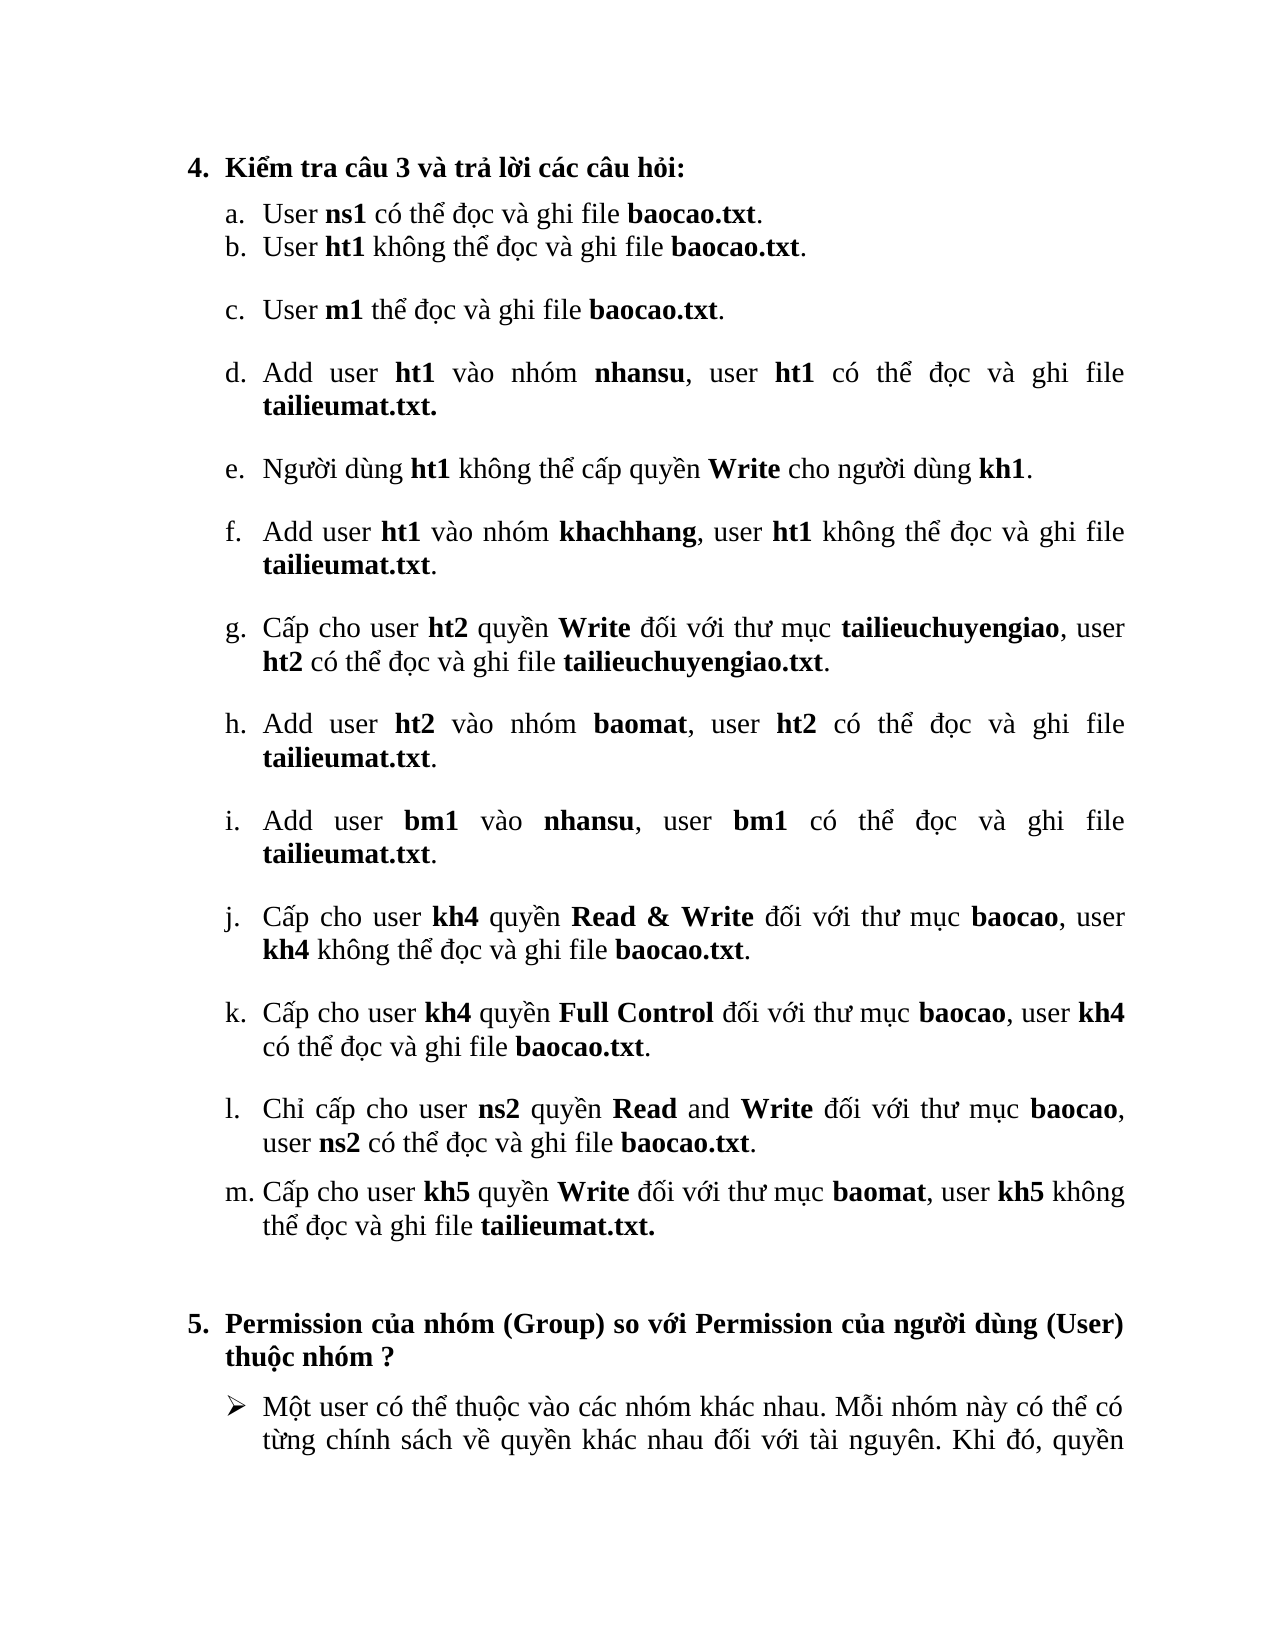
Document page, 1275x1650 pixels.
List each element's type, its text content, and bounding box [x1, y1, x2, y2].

list User ht1 không thể đọc và ghi file baocao.txt. [225, 229, 1125, 263]
list Add user bm1 vào nhansu, user bm1 có thể đọc và ghi file tailieumat.txt. [225, 803, 1125, 870]
list Add user ht1 vào nhóm nhansu, user ht1 có thể đọc và ghi file tailieumat.txt. [225, 355, 1125, 422]
list Cấp cho user kh4 quyền Full Control đối với thư mục baocao, user kh4 có thể đọc và ghi file baocao.txt. [225, 995, 1125, 1062]
list User m1 thể đọc và ghi file baocao.txt. [225, 292, 1125, 326]
list Add user ht2 vào nhóm baomat, user ht2 có thể đọc và ghi file tailieumat.txt. [225, 706, 1125, 773]
list Cấp cho user kh5 quyền Write đối với thư mục baomat, user kh5 không thể đọc và ghi file tailieumat.txt. [225, 1174, 1125, 1241]
list Chỉ cấp cho user ns2 quyền Read and Write đối với thư mục baocao, user ns2 có thể đọc và ghi file baocao.txt. [225, 1091, 1125, 1158]
list Người dùng ht1 không thể cấp quyền Write cho người dùng kh1. [225, 451, 1125, 485]
list Kiểm tra câu 3 và trả lời các câu hỏi: [187, 150, 1125, 183]
list User ns1 có thể đọc và ghi file baocao.txt. [225, 196, 1125, 229]
list Cấp cho user ht2 quyền Write đối với thư mục tailieuchuyengiao, user ht2 có thể đọc và ghi file tailieuchuyengiao.txt. [225, 610, 1125, 677]
list Cấp cho user kh4 quyền Read & Write đối với thư mục baocao, user kh4 không thể đọc và ghi file baocao.txt. [225, 899, 1125, 966]
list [225, 1389, 1125, 1456]
list Permission của nhóm (Group) so với Permission của người dùng (User) thuộc nhóm ? [187, 1306, 1125, 1373]
list Add user ht1 vào nhóm khachhang, user ht1 không thể đọc và ghi file tailieumat.txt. [225, 514, 1125, 581]
